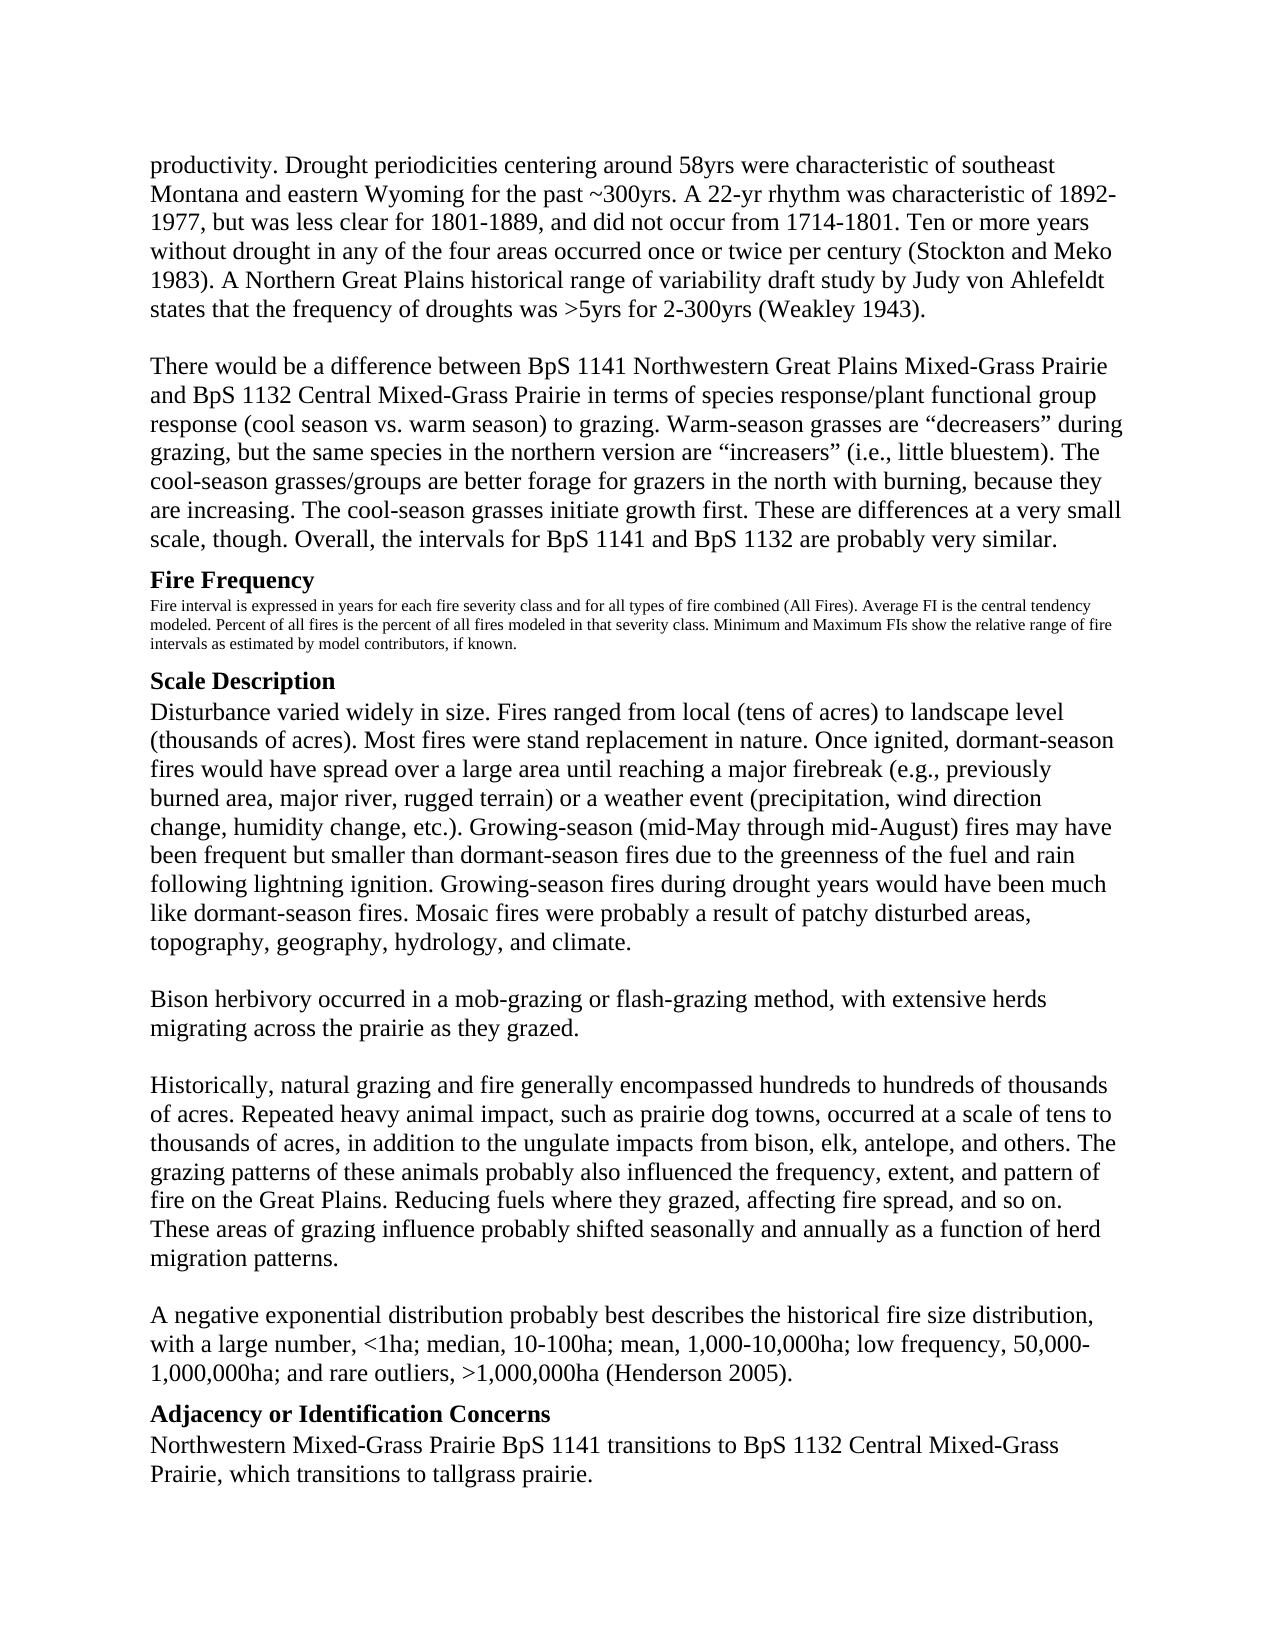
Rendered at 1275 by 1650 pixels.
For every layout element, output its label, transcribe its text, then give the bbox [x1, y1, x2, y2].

text Historically, natural grazing and fire generally encompassed hundreds to hundreds of thousands of acres. Repeated heavy animal impact, such as prairie dog towns, occurred at a scale of tens to thousands of acres, in addition to the ungulate impacts from bison, elk, antelope, and others. The grazing patterns of these animals probably also influenced the frequency, extent, and pattern of fire on the Great Plains. Reducing fuels where they grazed, affecting fire spread, and so on. These areas of grazing influence probably shifted seasonally and annually as a function of herd migration patterns. [150, 1070, 1125, 1272]
text Adjacency or Identification Concerns [150, 1399, 1125, 1428]
text There would be a difference between BpS 1141 Northwestern Great Plains Mixed-Grass Prairie and BpS 1132 Central Mixed-Grass Prairie in terms of species response/plant functional group response (cool season vs. warm season) to grazing. Warm-season grasses are “decreasers” during grazing, but the same species in the northern version are “increasers” (i.e., little bluestem). The cool-season grasses/groups are better forage for grazers in the north with burning, because they are increasing. The cool-season grasses initiate growth first. These are differences at a very small scale, though. Overall, the intervals for BpS 1141 and BpS 1132 are probably very similar. [150, 351, 1125, 552]
text Fire interval is expressed in years for each fire severity class and for all types of fire combined (All Fires). Average FI is the central tendency modeled. Percent of all fires is the percent of all fires modeled in that severity class. Minimum and Maximum FIs show the relative range of fire intervals as estimated by model contributors, if known. [150, 596, 1125, 653]
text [150, 150, 1125, 322]
text Scale Description [150, 666, 1125, 694]
text Northwestern Mixed-Grass Prairie BpS 1141 transitions to BpS 1132 Central Mixed-Grass Prairie, which transitions to tallgrass prairie. [150, 1430, 1125, 1487]
text Bison herbivory occurred in a mob-grazing or flash-grazing method, with extensive herds migrating across the prairie as they grazed. [150, 984, 1125, 1042]
text A negative exponential distribution probably best describes the historical fire size distribution, with a large number, <1ha; median, 10-100ha; mean, 1,000-10,000ha; low frequency, 50,000-1,000,000ha; and rare outliers, >1,000,000ha (Henderson 2005). [150, 1300, 1125, 1387]
text Fire Frequency [150, 565, 1125, 594]
text Disturbance varied widely in size. Fires ranged from local (tens of acres) to landscape level (thousands of acres). Most fires were stand replacement in nature. Once ignited, dormant-season fires would have spread over a large area until reaching a major firebreak (e.g., previously burned area, major river, rugged terrain) or a weather event (precipitation, wind direction change, humidity change, etc.). Growing-season (mid-May through mid-August) fires may have been frequent but smaller than dormant-season fires due to the greenness of the fuel and rain following lightning ignition. Growing-season fires during drought years would have been much like dormant-season fires. Mosaic fires were probably a result of patchy disturbed areas, topography, geography, hydrology, and climate. [150, 697, 1125, 955]
